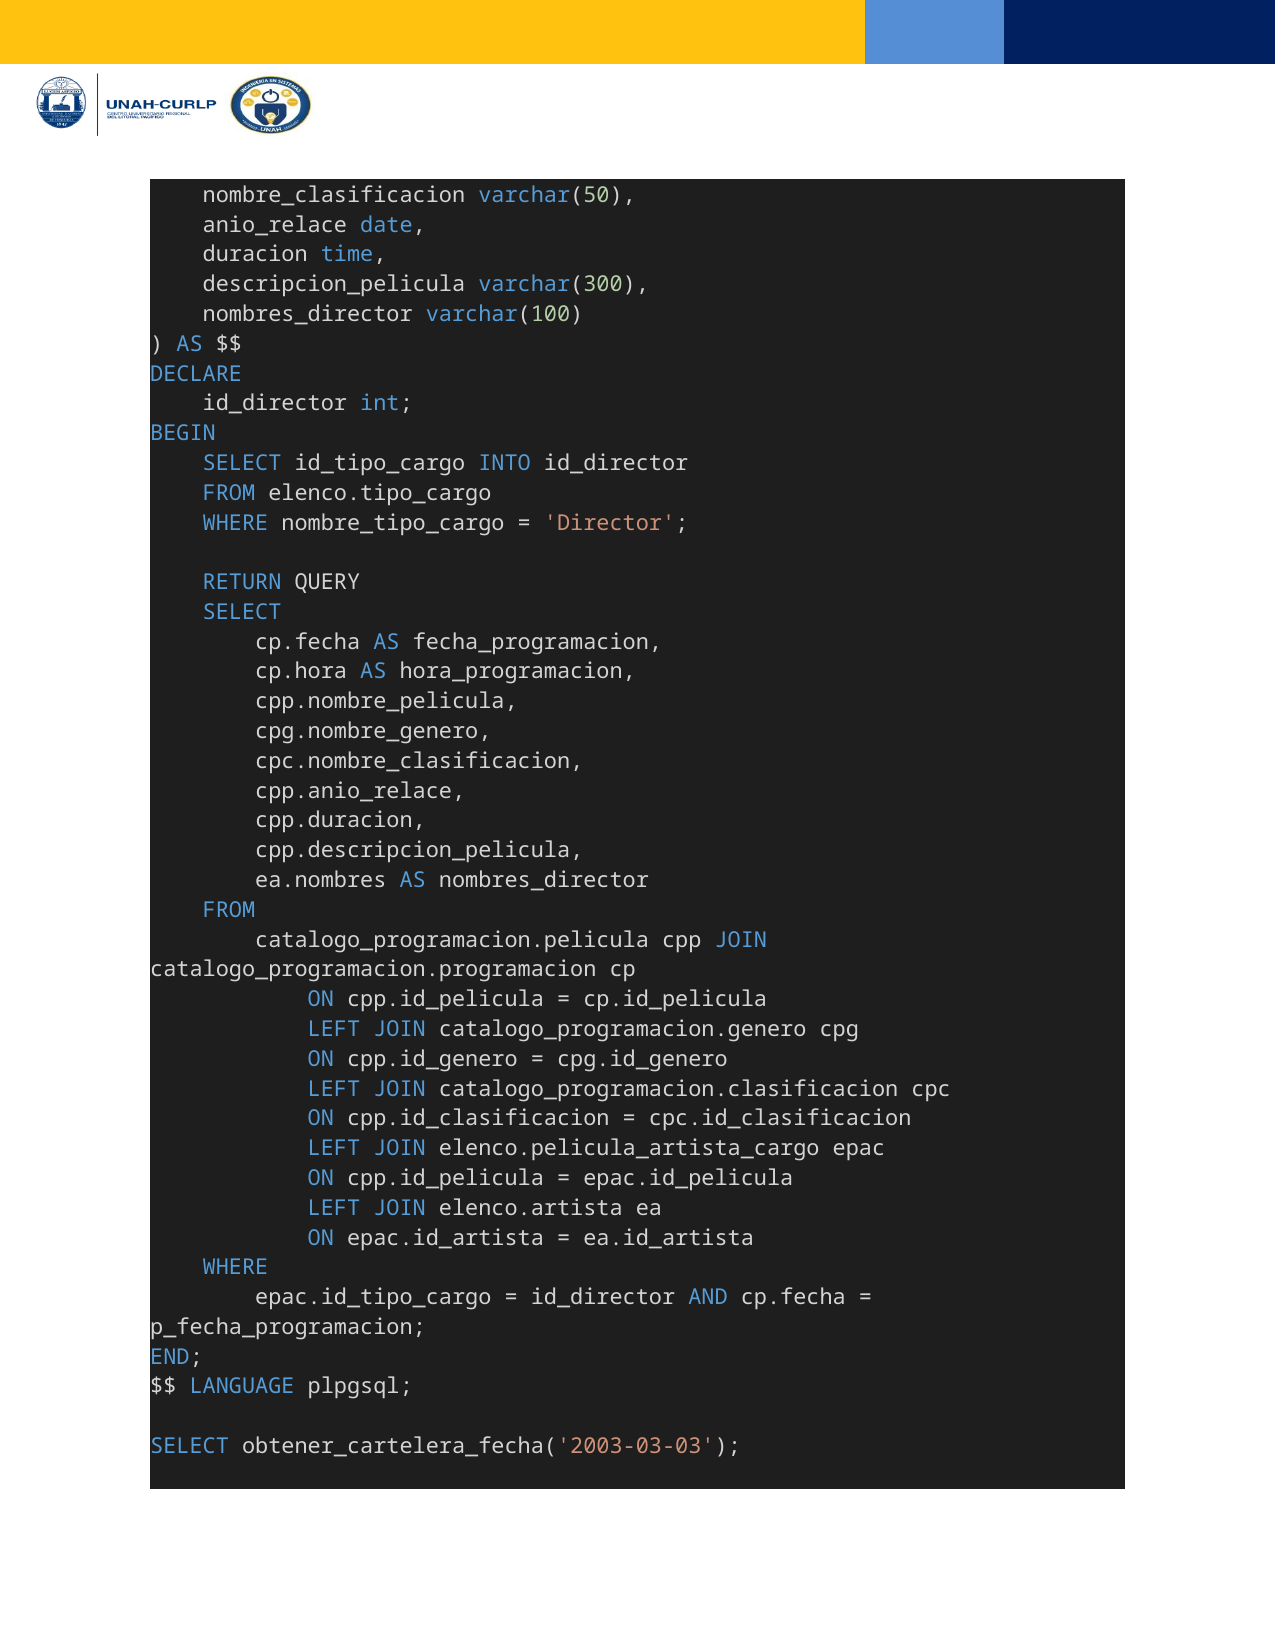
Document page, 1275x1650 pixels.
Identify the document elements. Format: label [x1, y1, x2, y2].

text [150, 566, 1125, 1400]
picture [27, 68, 316, 143]
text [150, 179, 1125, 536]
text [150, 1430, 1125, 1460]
